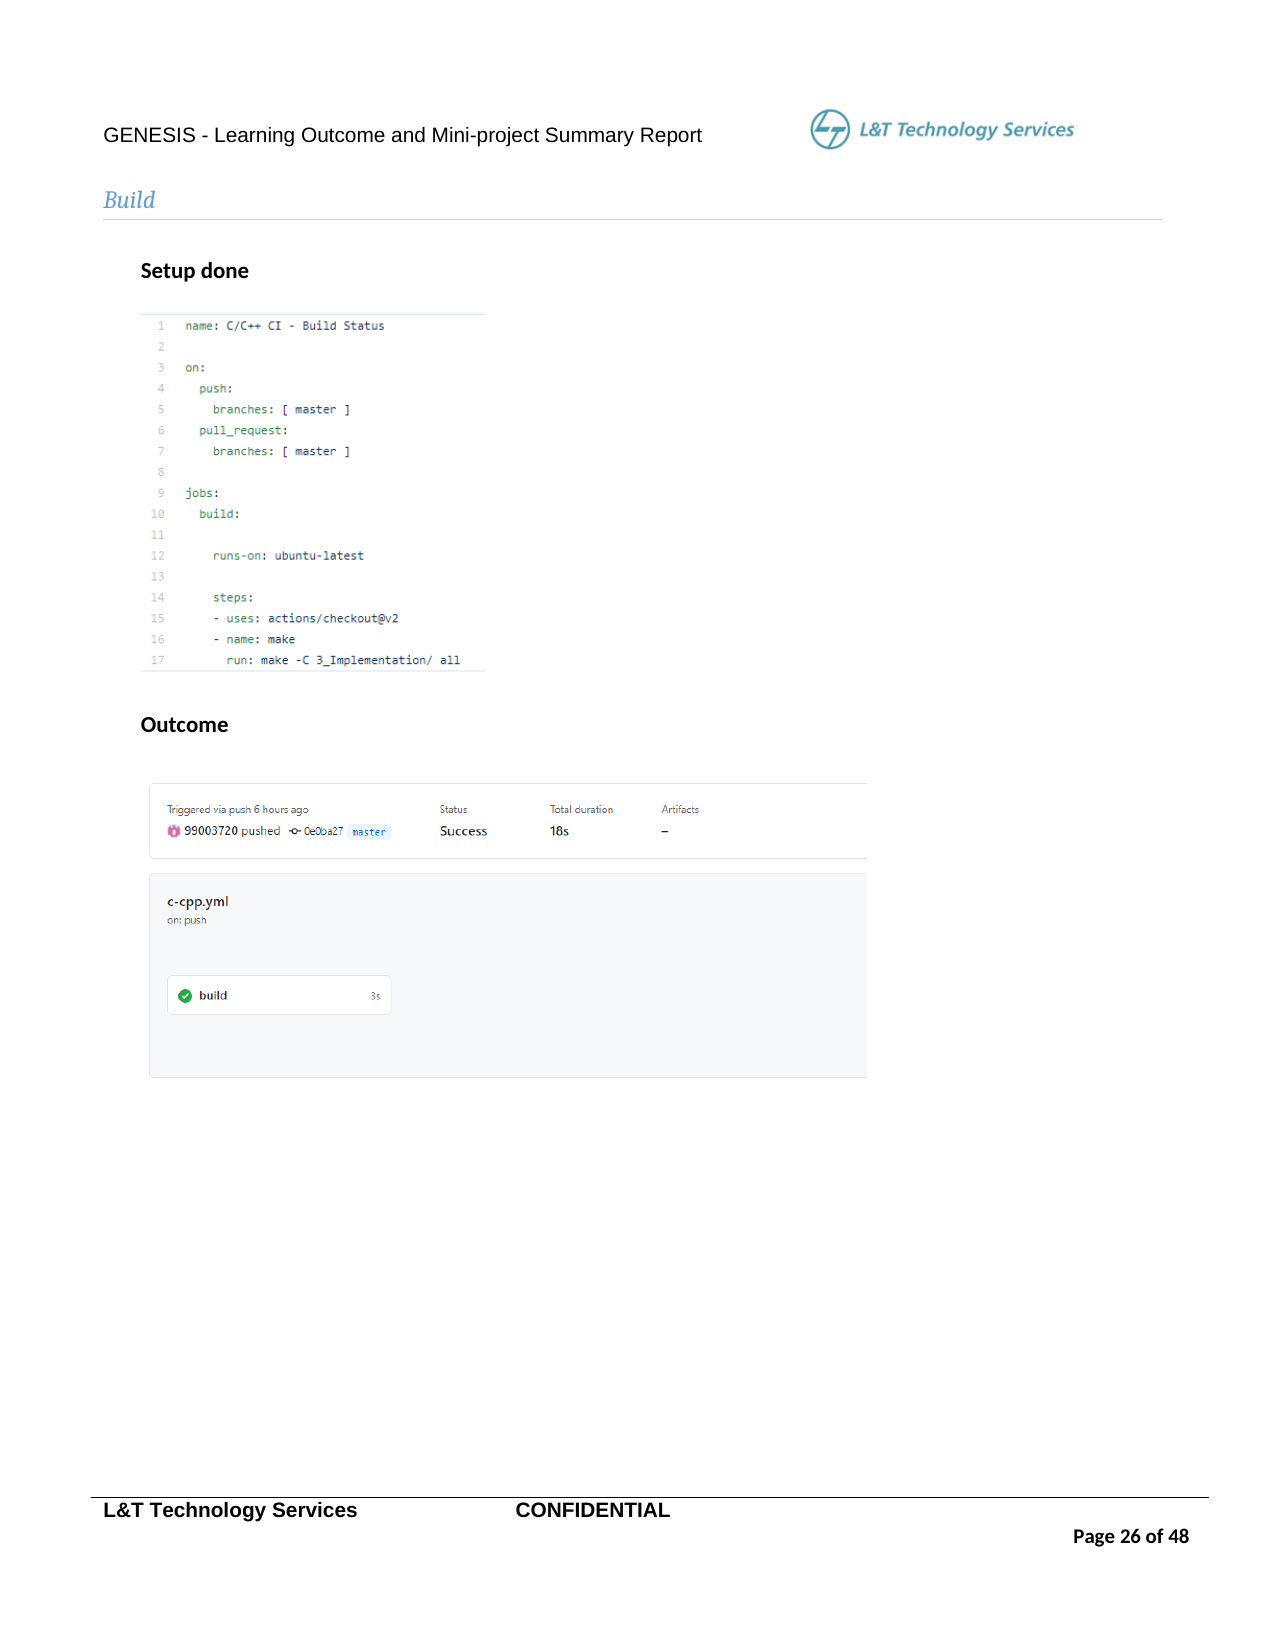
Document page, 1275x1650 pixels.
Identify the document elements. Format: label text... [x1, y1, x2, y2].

subtitle Build [103, 186, 1162, 219]
picture [140, 312, 486, 683]
text Outcome [103, 710, 1162, 738]
text Setup done [103, 256, 1162, 284]
picture [140, 766, 868, 1113]
picture [808, 98, 1075, 162]
